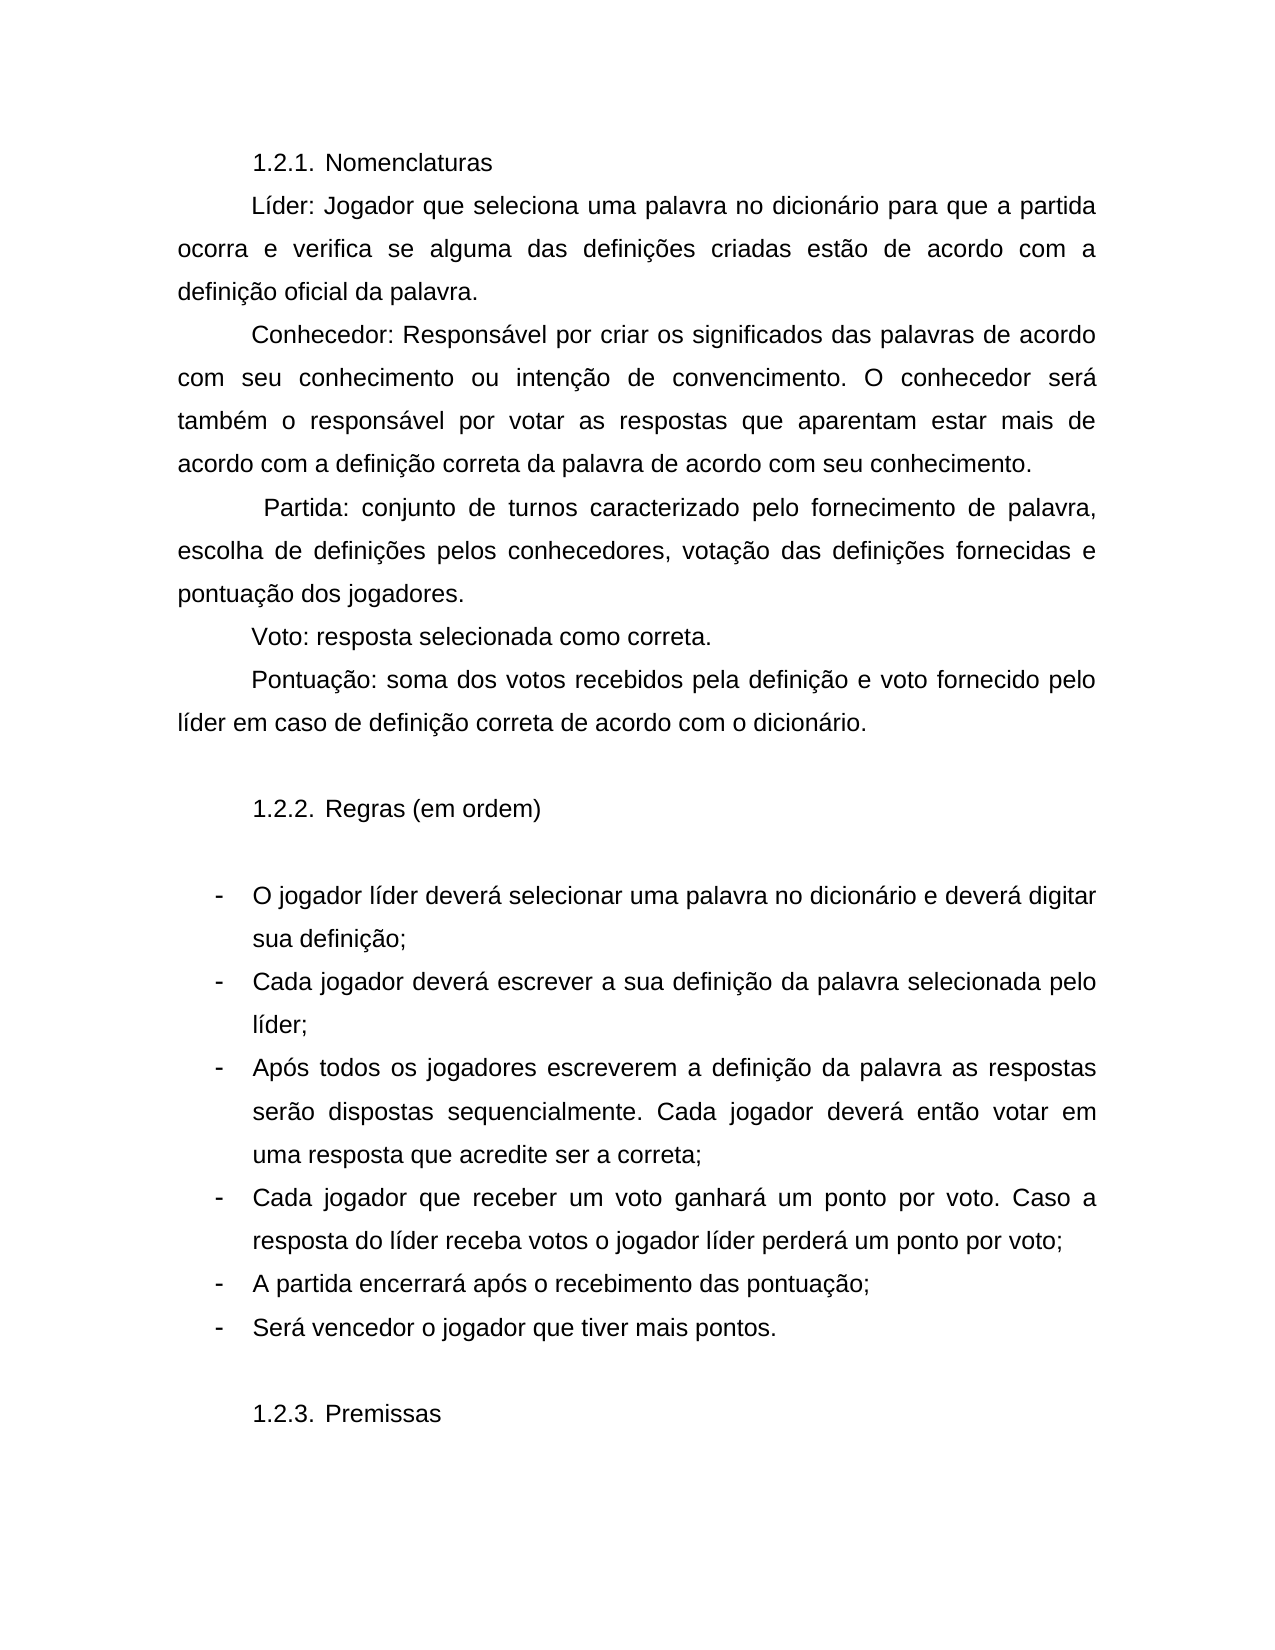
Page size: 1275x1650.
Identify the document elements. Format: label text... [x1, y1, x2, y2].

text Partida: conjunto de turnos caracterizado pelo fornecimento de palavra, escolha de definições pelos conhecedores, votação das definições fornecidas e pontuação dos jogadores. [177, 493, 1098, 608]
text Voto: resposta selecionada como correta. [177, 622, 1098, 651]
list Premissas [252, 1399, 1098, 1428]
list Regras (em ordem) [252, 794, 1098, 823]
list Nomenclaturas [252, 148, 1098, 176]
list A partida encerrará após o recebimento das pontuação; [215, 1269, 1098, 1298]
list Cada jogador que receber um voto ganhará um ponto por voto. Caso a resposta do líder receba votos o jogador líder perderá um ponto por voto; [215, 1183, 1098, 1255]
text Conhecedor: Responsável por criar os significados das palavras de acordo com seu conhecimento ou intenção de convencimento. O conhecedor será também o responsável por votar as respostas que aparentam estar mais de acordo com a definição correta da palavra de acordo com seu conhecimento. [177, 320, 1098, 478]
list O jogador líder deverá selecionar uma palavra no dicionário e deverá digitar sua definição; [215, 881, 1098, 953]
text Pontuação: soma dos votos recebidos pela definição e voto fornecido pelo líder em caso de definição correta de acordo com o dicionário. [177, 665, 1098, 737]
text Líder: Jogador que seleciona uma palavra no dicionário para que a partida ocorra e verifica se alguma das definições criadas estão de acordo com a definição oficial da palavra. [177, 191, 1098, 306]
list Cada jogador deverá escrever a sua definição da palavra selecionada pelo líder; [215, 967, 1098, 1039]
list Será vencedor o jogador que tiver mais pontos. [215, 1312, 1098, 1341]
list Após todos os jogadores escreverem a definição da palavra as respostas serão dispostas sequencialmente. Cada jogador deverá então votar em uma resposta que acredite ser a correta; [215, 1053, 1098, 1168]
